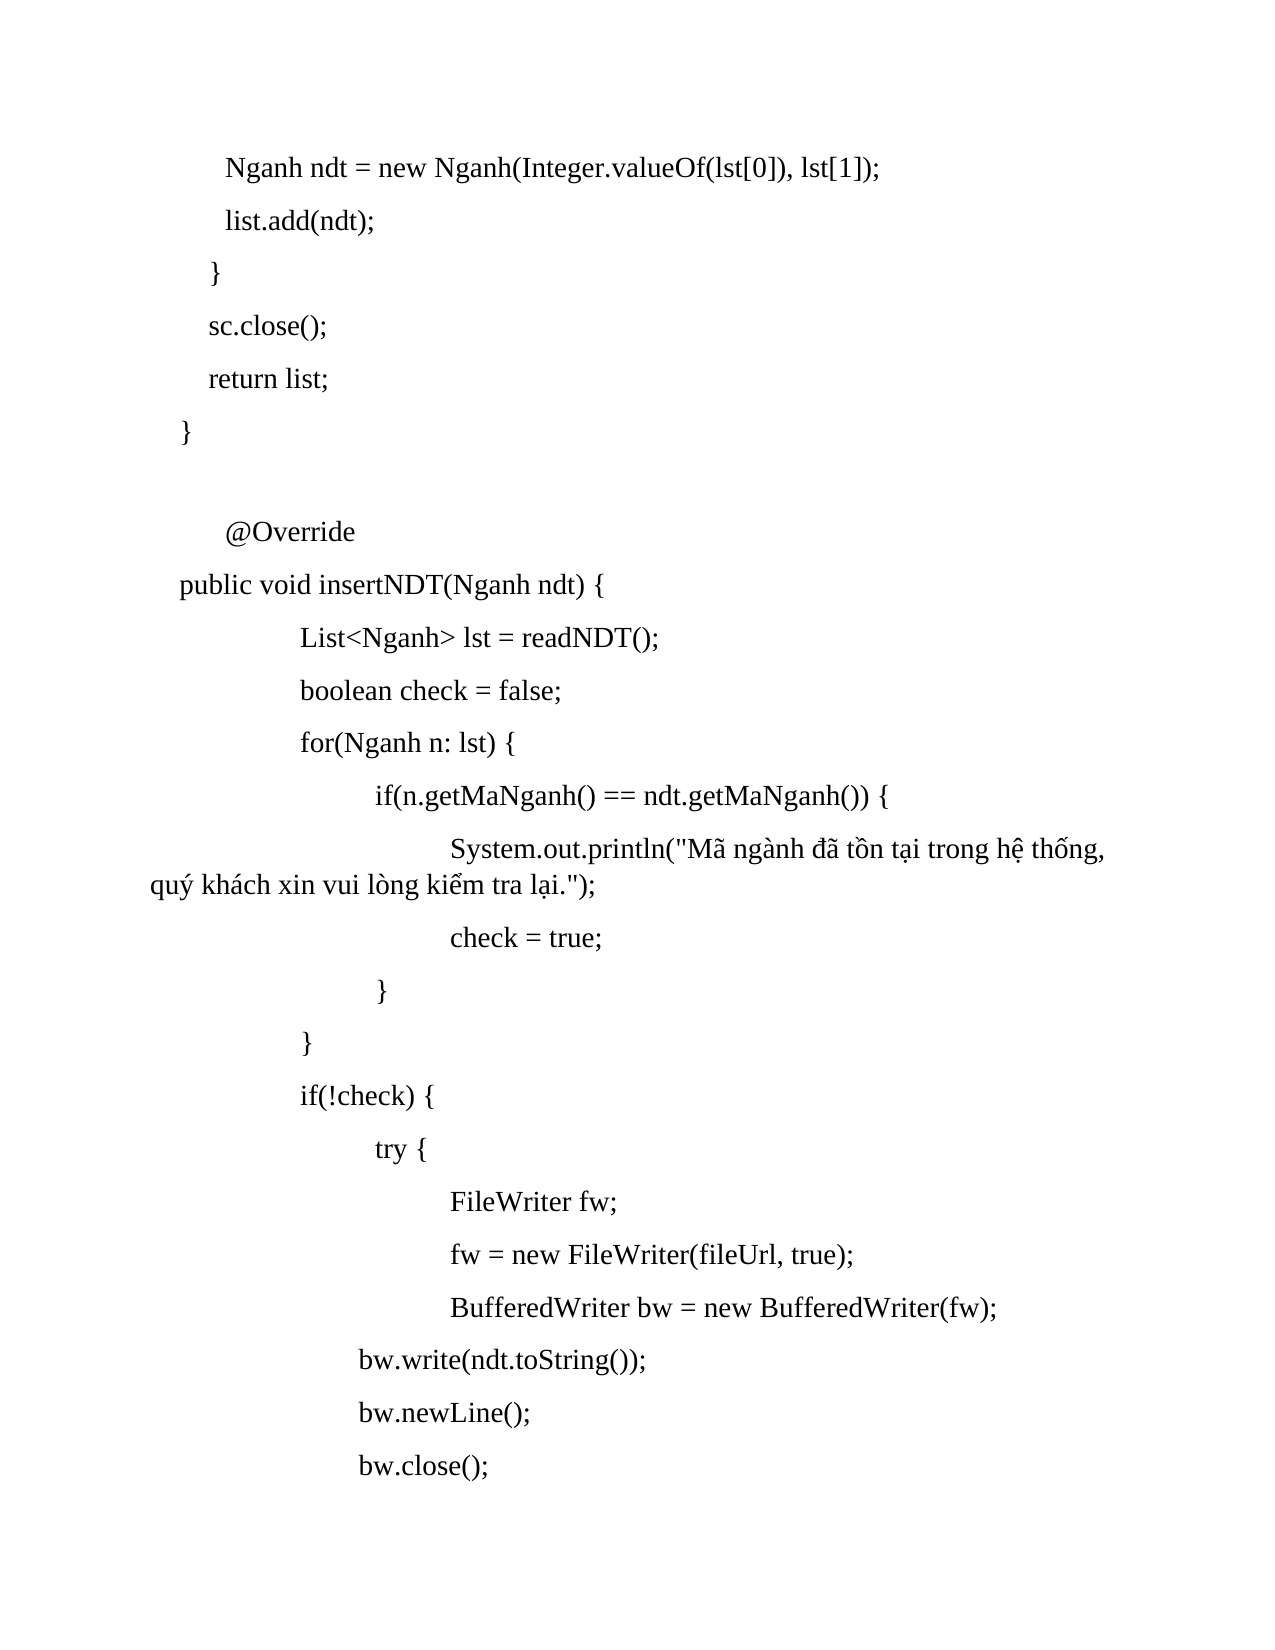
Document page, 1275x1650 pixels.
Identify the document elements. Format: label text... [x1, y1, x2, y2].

text List<Nganh> lst = readNDT(); [150, 620, 1125, 653]
text bw.newLine(); [150, 1395, 1125, 1429]
text } [150, 256, 1125, 289]
text fw = new FileWriter(fileUrl, true); [150, 1237, 1125, 1270]
text try { [150, 1131, 1125, 1165]
text boolean check = false; [150, 673, 1125, 706]
text } [150, 414, 1125, 448]
text bw.close(); [150, 1448, 1125, 1482]
text FileWriter fw; [150, 1184, 1125, 1218]
text list.add(ndt); [150, 203, 1125, 236]
text for(Nganh n: lst) { [150, 725, 1125, 759]
text if(n.getMaNganh() == ndt.getMaNganh()) { [150, 778, 1125, 812]
text BufferedWriter bw = new BufferedWriter(fw); [150, 1290, 1125, 1323]
text sc.close(); [150, 308, 1125, 342]
text @Override [150, 514, 1125, 548]
text check = true; [150, 920, 1125, 953]
text Nganh ndt = new Nganh(Integer.valueOf(lst[0]), lst[1]); [150, 150, 1125, 183]
text System.out.println("Mã ngành đã tồn tại trong hệ thống, quý khách xin vui lòng kiểm tra lại."); [150, 831, 1125, 901]
text } [150, 1026, 1125, 1059]
text public void insertNDT(Nganh ndt) { [150, 567, 1125, 601]
text return list; [150, 361, 1125, 395]
text bw.write(ndt.toString()); [150, 1342, 1125, 1376]
text if(!check) { [150, 1078, 1125, 1112]
text } [150, 973, 1125, 1006]
